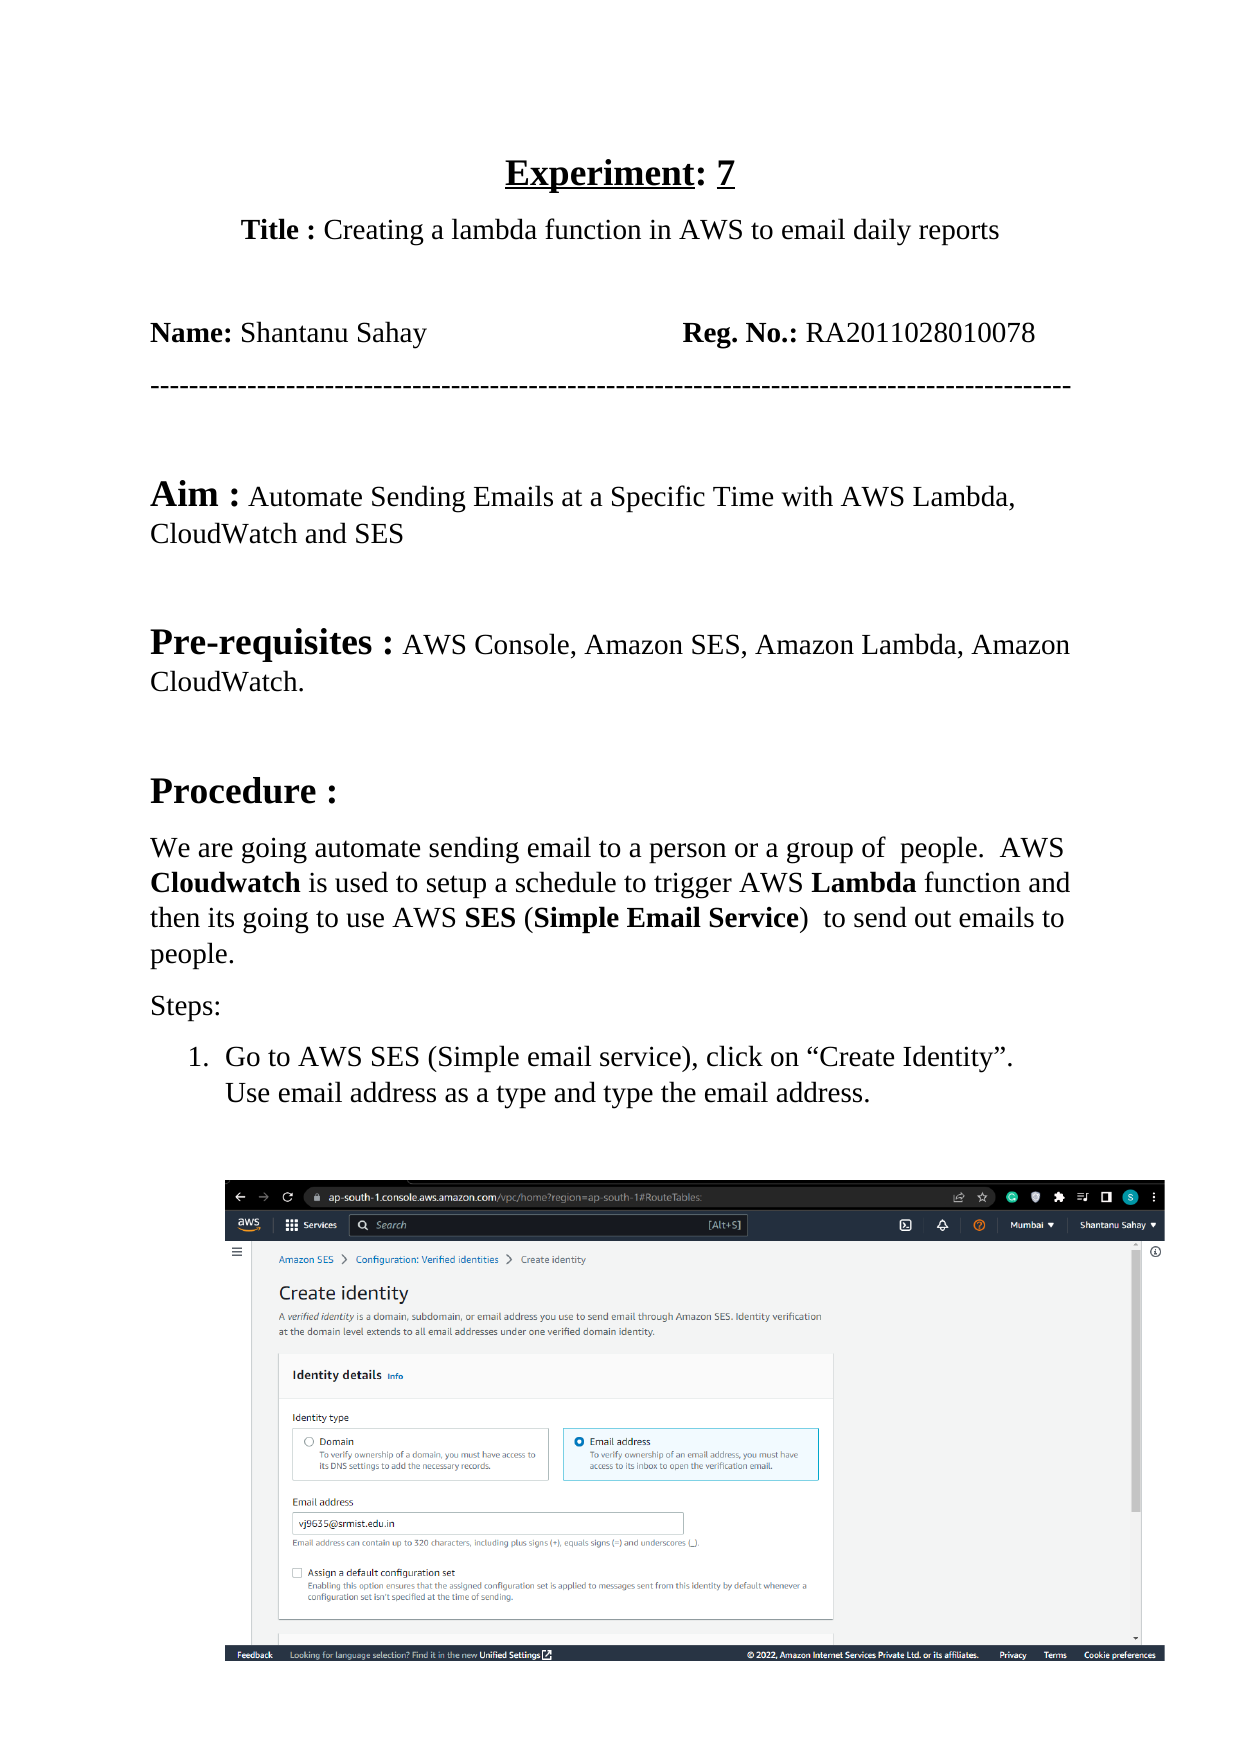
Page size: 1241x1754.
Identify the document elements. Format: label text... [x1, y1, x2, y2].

text Title : Creating a lambda function in AWS to email daily reports [150, 212, 1090, 245]
text ----------------------------------------------------------------------------------------------- [150, 367, 1090, 401]
text Procedure : [150, 768, 1090, 811]
text Name: Shantanu Sahay Reg. No.: RA2011028010078 [150, 316, 1090, 349]
text Experiment: 7 [150, 150, 1090, 193]
picture [225, 1180, 1165, 1661]
text We are going automate sending email to a person or a group of people. AWS Cloudwatch is used to setup a schedule to trigger AWS Lambda function and then its going to use AWS SES (Simple Email Service) to send out emails to people. [150, 830, 1090, 969]
list Go to AWS SES (Simple email service), click on “Create Identity”. [187, 1039, 1090, 1073]
text Aim : Automate Sending Emails at a Specific Time with AWS Lambda, CloudWatch and SES [150, 471, 1090, 549]
text Pre-requisites : AWS Console, Amazon SES, Amazon Lambda, Amazon CloudWatch. [150, 620, 1090, 698]
list Use email address as a type and type the email address. [225, 1075, 1090, 1108]
text Steps: [150, 988, 1090, 1021]
